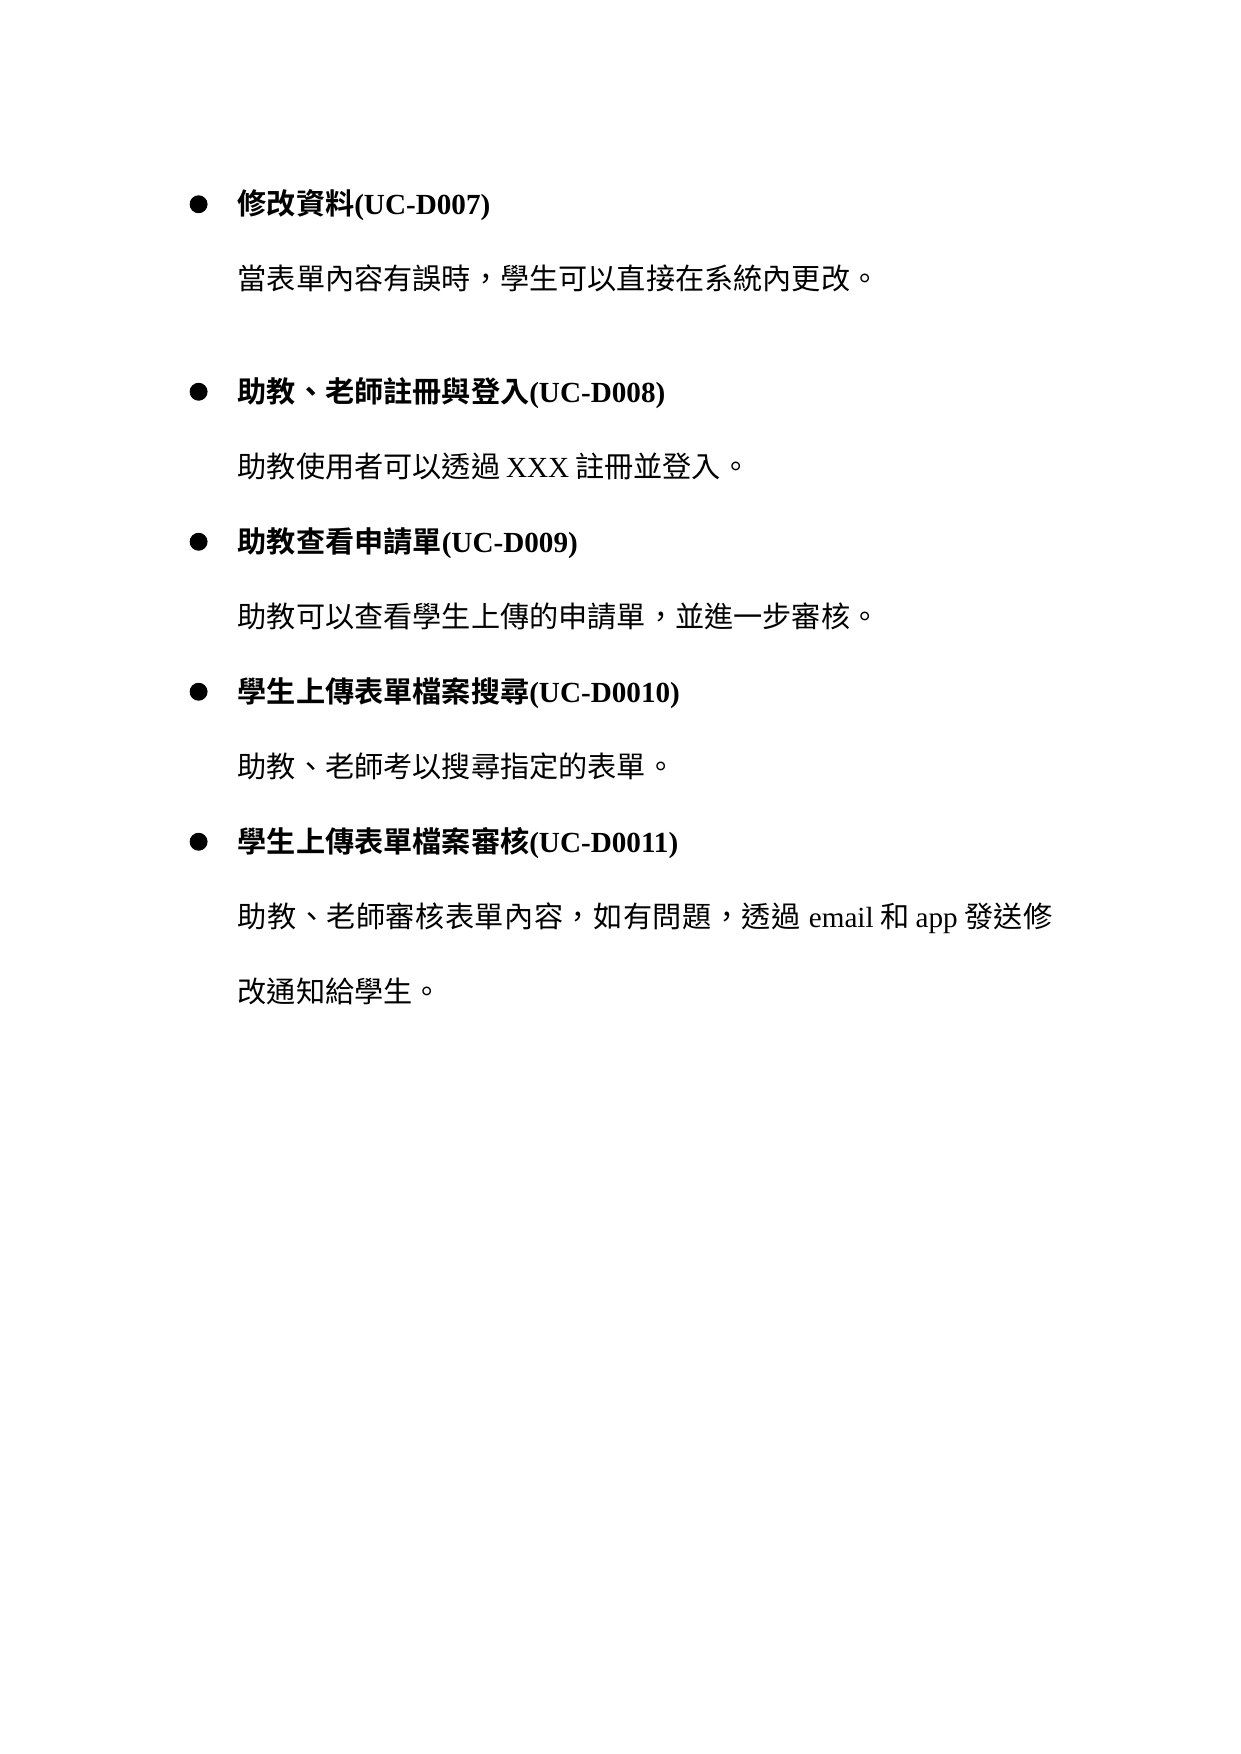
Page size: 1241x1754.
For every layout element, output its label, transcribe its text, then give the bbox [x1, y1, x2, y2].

text 助教、老師考以搜尋指定的表單。 [237, 727, 1053, 802]
list 助教、老師註冊與登入(UC-D008) [187, 352, 1053, 427]
text 當表單內容有誤時，學生可以直接在系統內更改。 [237, 239, 1053, 314]
text 助教可以查看學生上傳的申請單，並進一步審核。 [237, 577, 1053, 652]
list 助教使用者可以透過XXX註冊並登入。 [237, 427, 1053, 502]
list 學生上傳表單檔案搜尋(UC-D0010) [187, 652, 1053, 727]
list 學生上傳表單檔案審核(UC-D0011) [187, 802, 1053, 877]
text 助教、老師審核表單內容，如有問題，透過email和app發送修改通知給學生。 [237, 877, 1053, 1027]
list 助教查看申請單(UC-D009) [187, 502, 1053, 577]
list 修改資料(UC-D007) [187, 164, 1053, 239]
